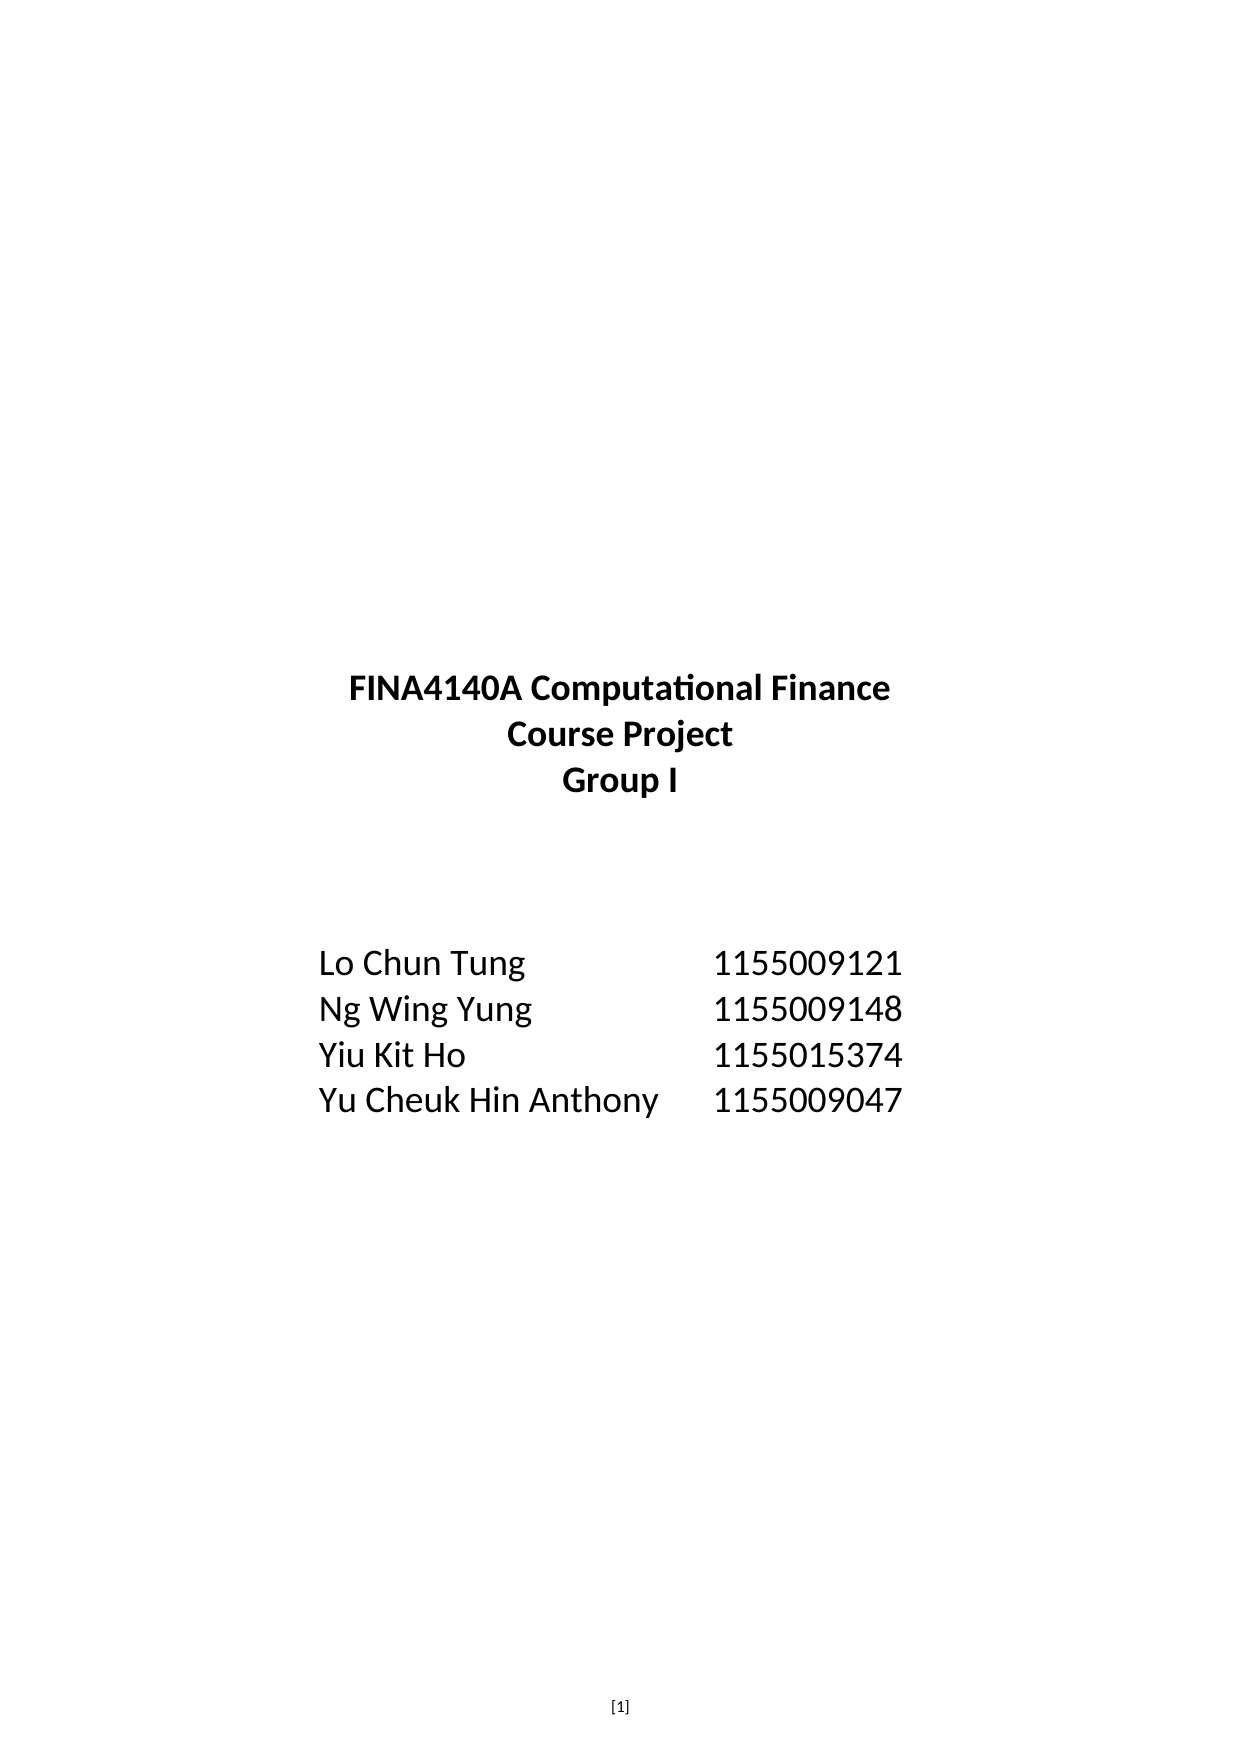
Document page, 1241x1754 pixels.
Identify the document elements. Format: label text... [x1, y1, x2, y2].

text Yu Cheuk Hin Anthony 1155009047 [75, 1076, 1165, 1122]
text Course Project [75, 710, 1165, 756]
text Lo Chun Tung 1155009121 [75, 939, 1165, 985]
text Ng Wing Yung 1155009148 [75, 985, 1165, 1031]
text Yiu Kit Ho 1155015374 [75, 1031, 1165, 1076]
text Group I [75, 756, 1165, 801]
text FINA4140A Computational Finance [75, 664, 1165, 710]
